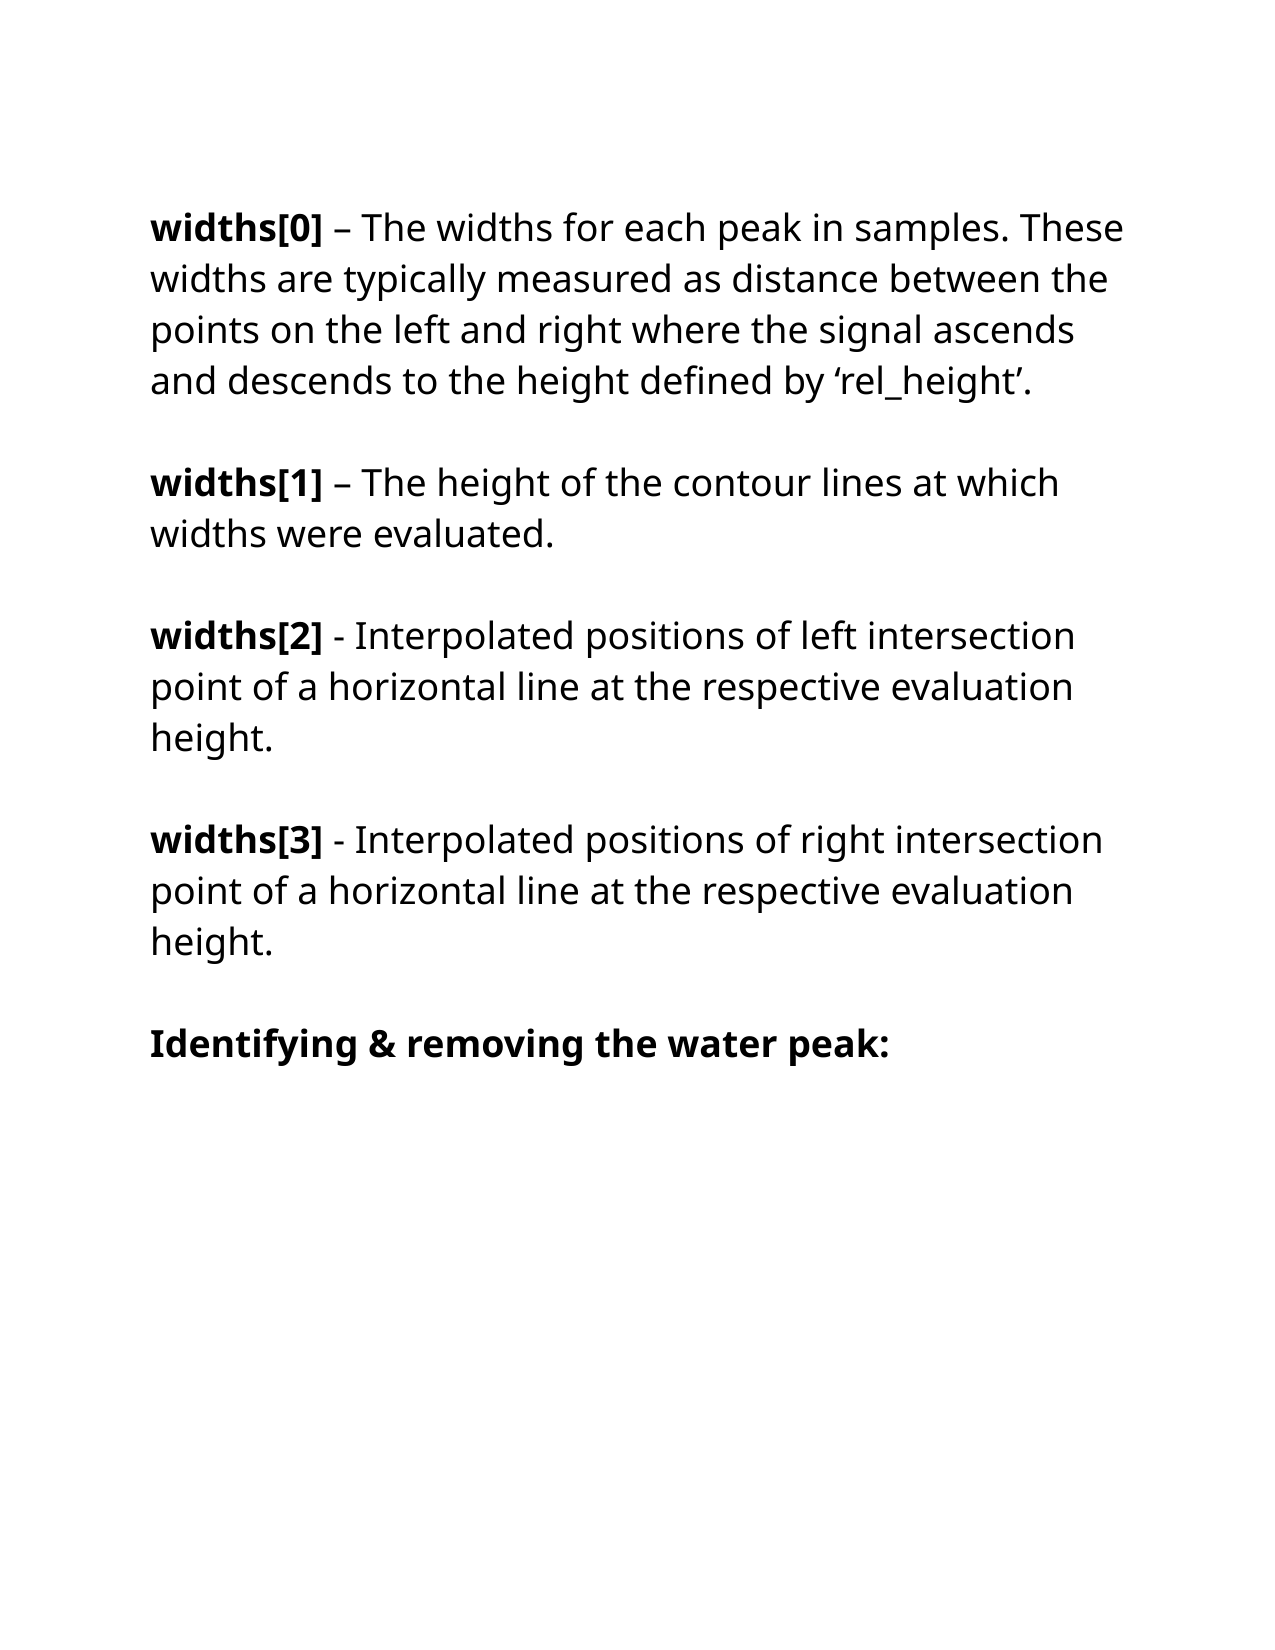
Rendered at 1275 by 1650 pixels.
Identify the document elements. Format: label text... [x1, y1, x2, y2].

text Identifying & removing the water peak: [150, 1018, 1125, 1069]
text widths[1] – The height of the contour lines at which widths were evaluated. [150, 456, 1125, 558]
text widths[2] - Interpolated positions of left intersection point of a horizontal line at the respective evaluation height. [150, 609, 1125, 762]
text widths[3] - Interpolated positions of right intersection point of a horizontal line at the respective evaluation height. [150, 813, 1125, 967]
text widths[0] – The widths for each peak in samples. These widths are typically measured as distance between the points on the left and right where the signal ascends and descends to the height defined by ‘rel_height’. [150, 201, 1125, 405]
